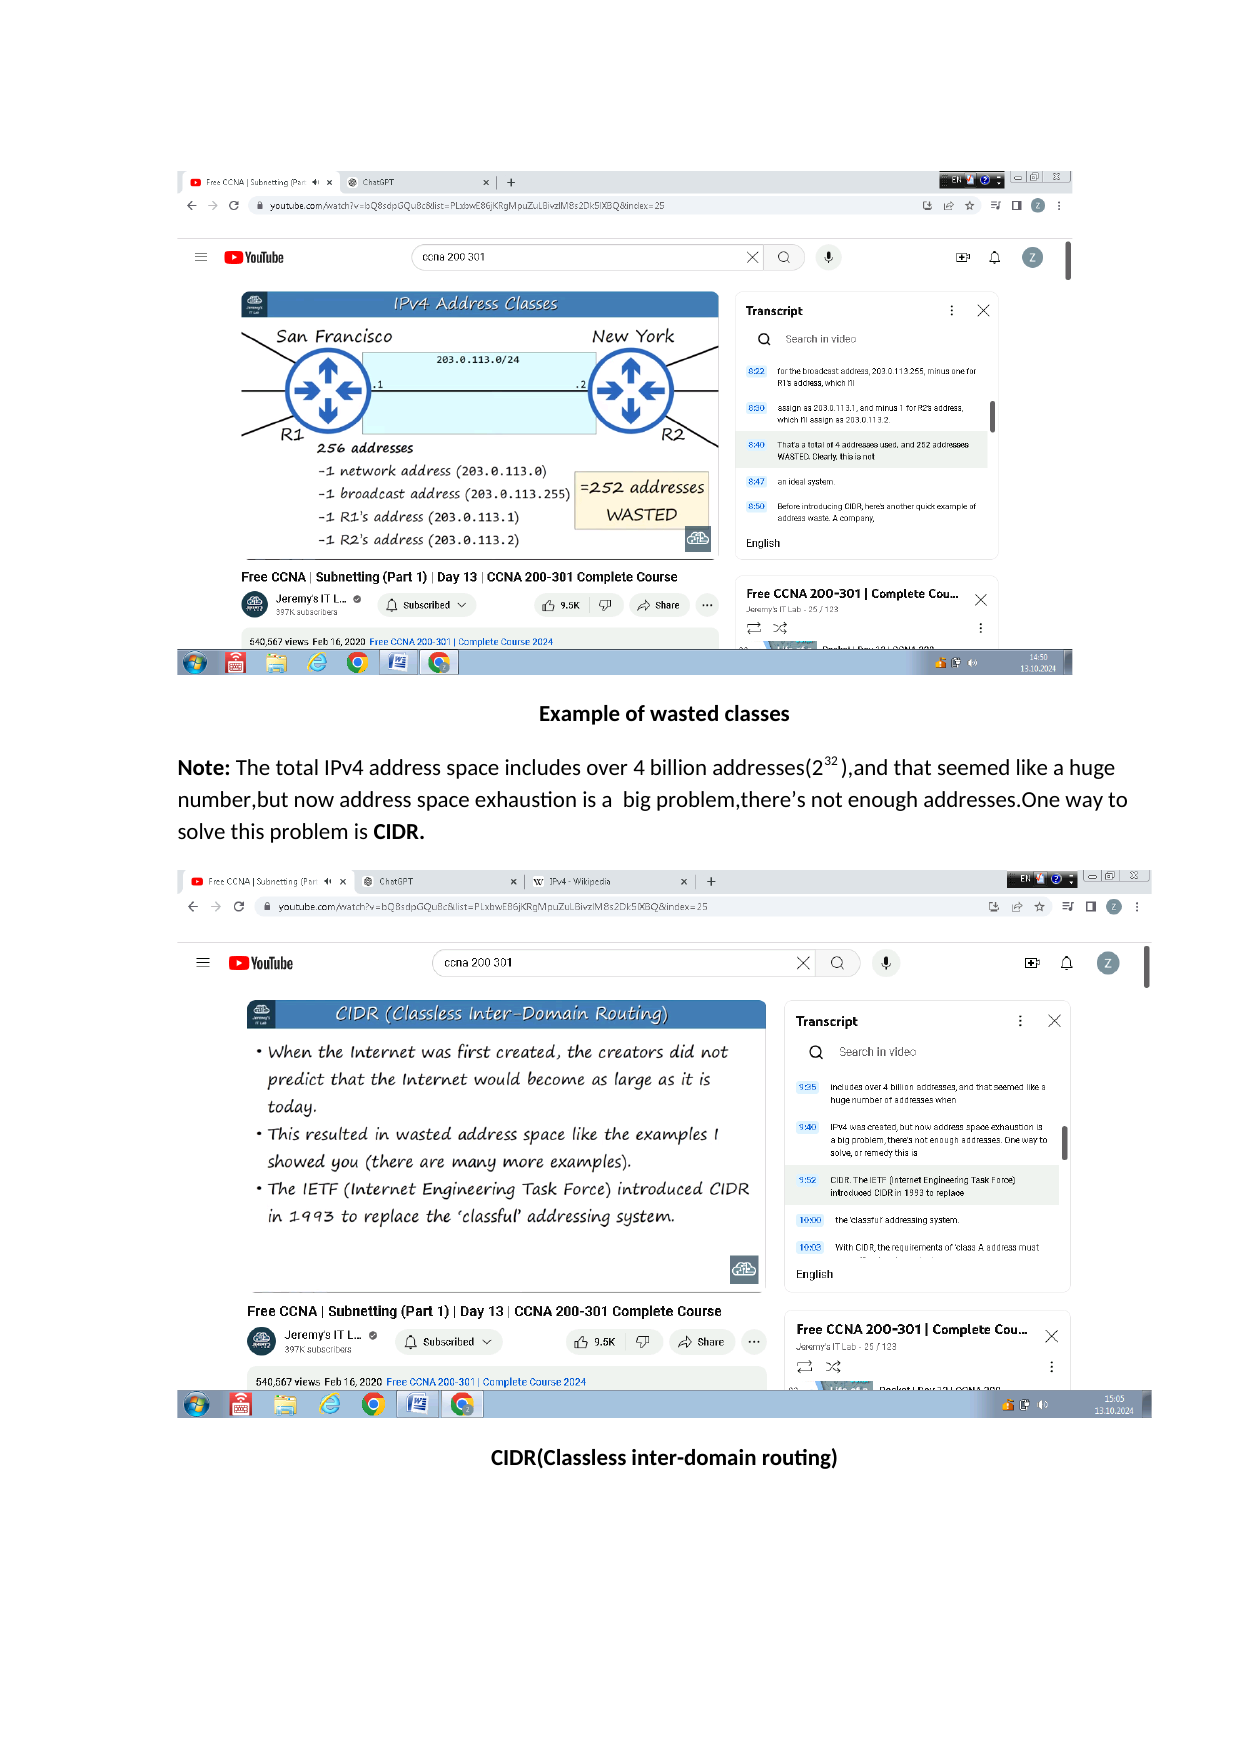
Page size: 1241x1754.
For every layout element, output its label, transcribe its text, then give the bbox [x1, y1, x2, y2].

picture [177, 171, 1073, 675]
text Example of wasted classes [177, 699, 1152, 728]
text CIDR(Classless inter-domain routing) [177, 1443, 1152, 1471]
picture [177, 870, 1152, 1418]
text Note: The total IPv4 address space includes over 4 billion addresses(232 ),and that seemed like a huge number,but now address space exhaustion is a big problem,there’s not enough addresses.One way to solve this problem is CIDR. [177, 753, 1152, 845]
